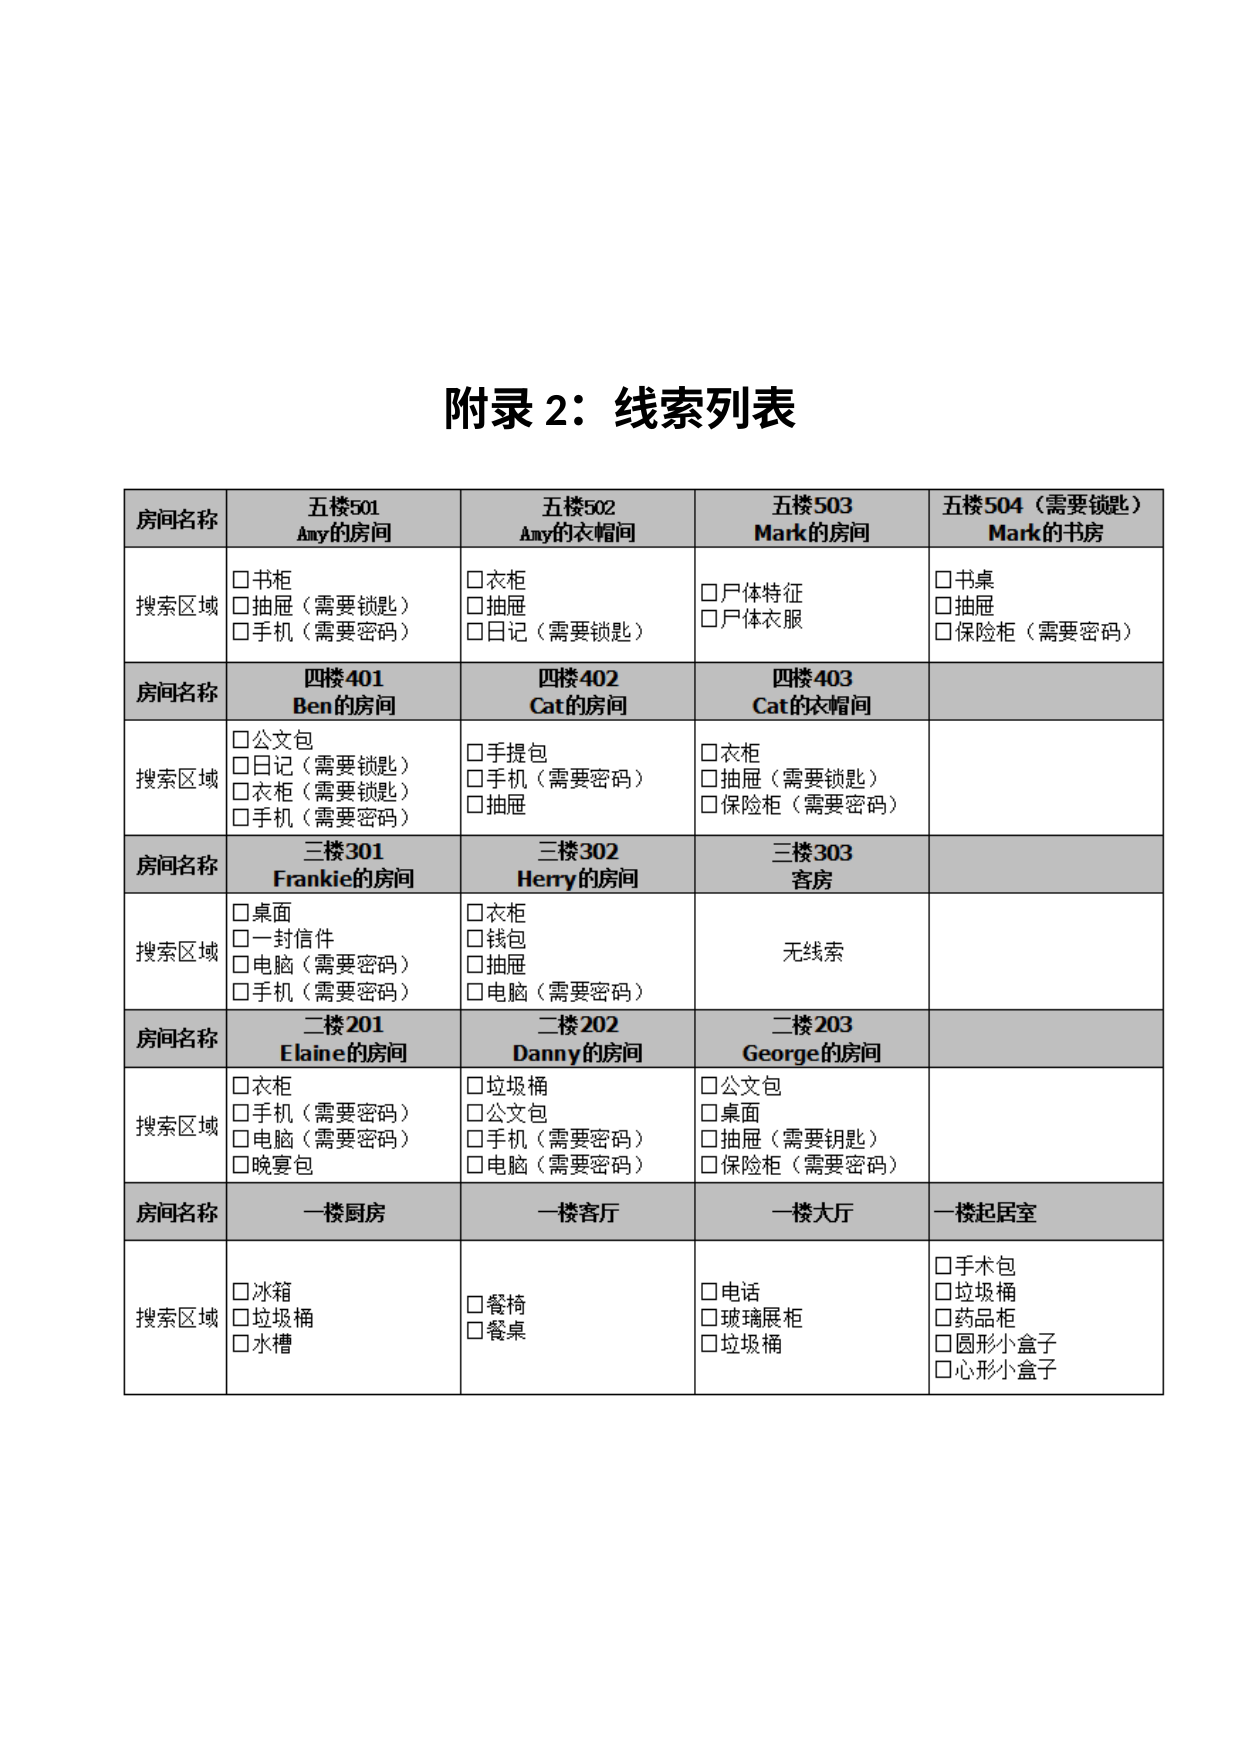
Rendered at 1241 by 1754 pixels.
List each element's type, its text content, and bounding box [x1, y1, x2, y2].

picture [105, 477, 1176, 1406]
text 附录2：线索列表 [187, 357, 1053, 454]
